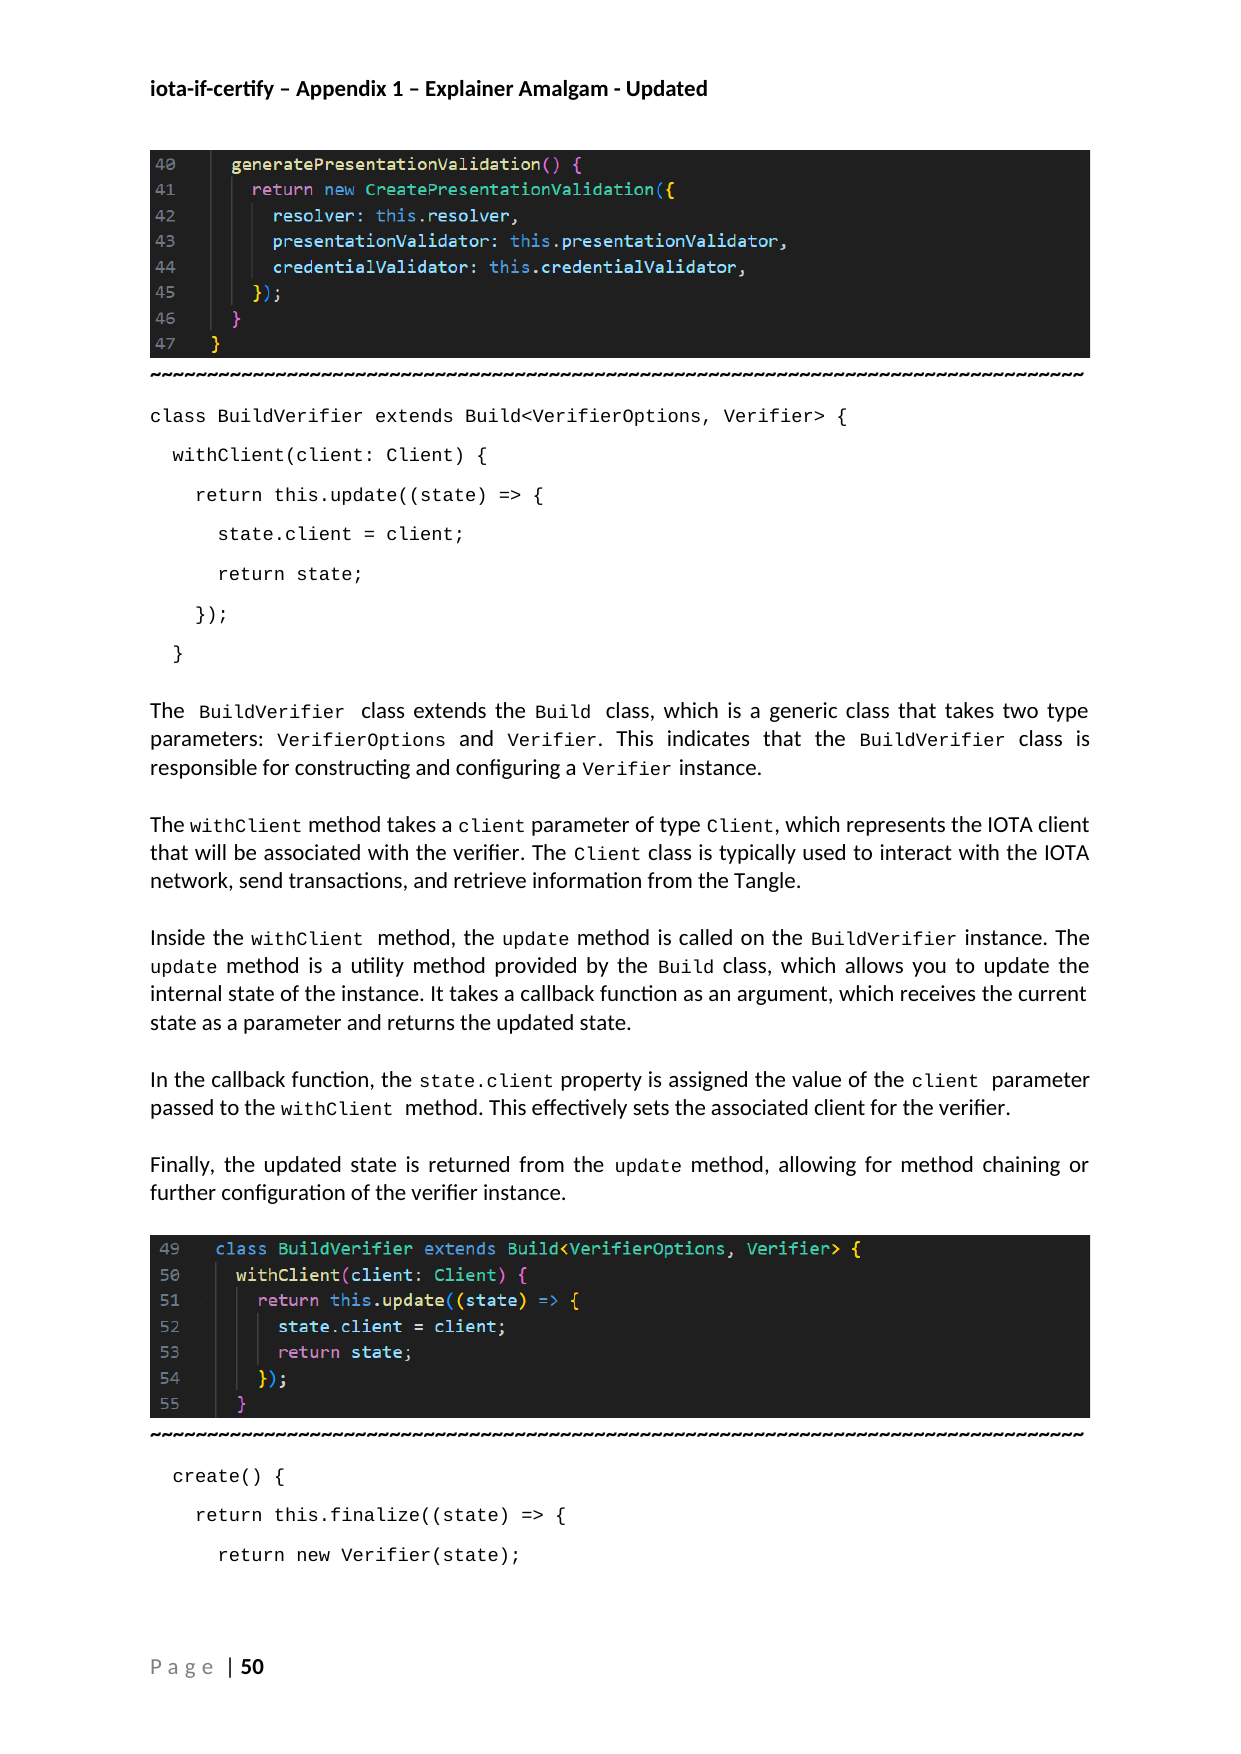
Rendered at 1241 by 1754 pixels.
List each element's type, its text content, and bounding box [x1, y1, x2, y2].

text The BuildVerifier class extends the Build class, which is a generic class that takes two type parameters: VerifierOptions and Verifier. This indicates that the BuildVerifier class is responsible for constructing and configuring a Verifier instance. [150, 696, 1090, 781]
text ~~~~~~~~~~~~~~~~~~~~~~~~~~~~~~~~~~~~~~~~~~~~~~~~~~~~~~~~~~~~~~~~~~~~~~~~~~~~~~~~~~ [150, 358, 1090, 388]
text create() { [150, 1466, 1090, 1488]
text return new Verifier(state); [150, 1546, 1090, 1567]
text Finally, the updated state is returned from the update method, allowing for method chaining or further configuration of the verifier instance. [150, 1150, 1090, 1206]
text return state; [150, 565, 1090, 586]
picture [150, 150, 1091, 358]
text return this.finalize((state) => { [150, 1506, 1090, 1527]
text state.client = client; [150, 525, 1090, 546]
text ~~~~~~~~~~~~~~~~~~~~~~~~~~~~~~~~~~~~~~~~~~~~~~~~~~~~~~~~~~~~~~~~~~~~~~~~~~~~~~~~~~ [150, 1418, 1090, 1447]
text withClient(client: Client) { [150, 446, 1090, 467]
text }); [150, 604, 1090, 626]
picture [150, 1235, 1091, 1418]
text Inside the withClient method, the update method is called on the BuildVerifier instance. The update method is a utility method provided by the Build class, which allows you to update the internal state of the instance. It takes a callback function as an argument, which receives the current state as a parameter and returns the updated state. [150, 923, 1090, 1036]
text } [150, 644, 1090, 665]
text return this.update((state) => { [150, 486, 1090, 507]
text The withClient method takes a client parameter of type Client, which represents the IOTA client that will be associated with the verifier. The Client class is typically used to interact with the IOTA network, send transactions, and retrieve information from the Tangle. [150, 810, 1090, 894]
text class BuildVerifier extends Build<VerifierOptions, Verifier> { [150, 406, 1090, 428]
text In the callback function, the state.client property is assigned the value of the client parameter passed to the withClient method. This effectively sets the associated client for the verifier. [150, 1065, 1090, 1121]
